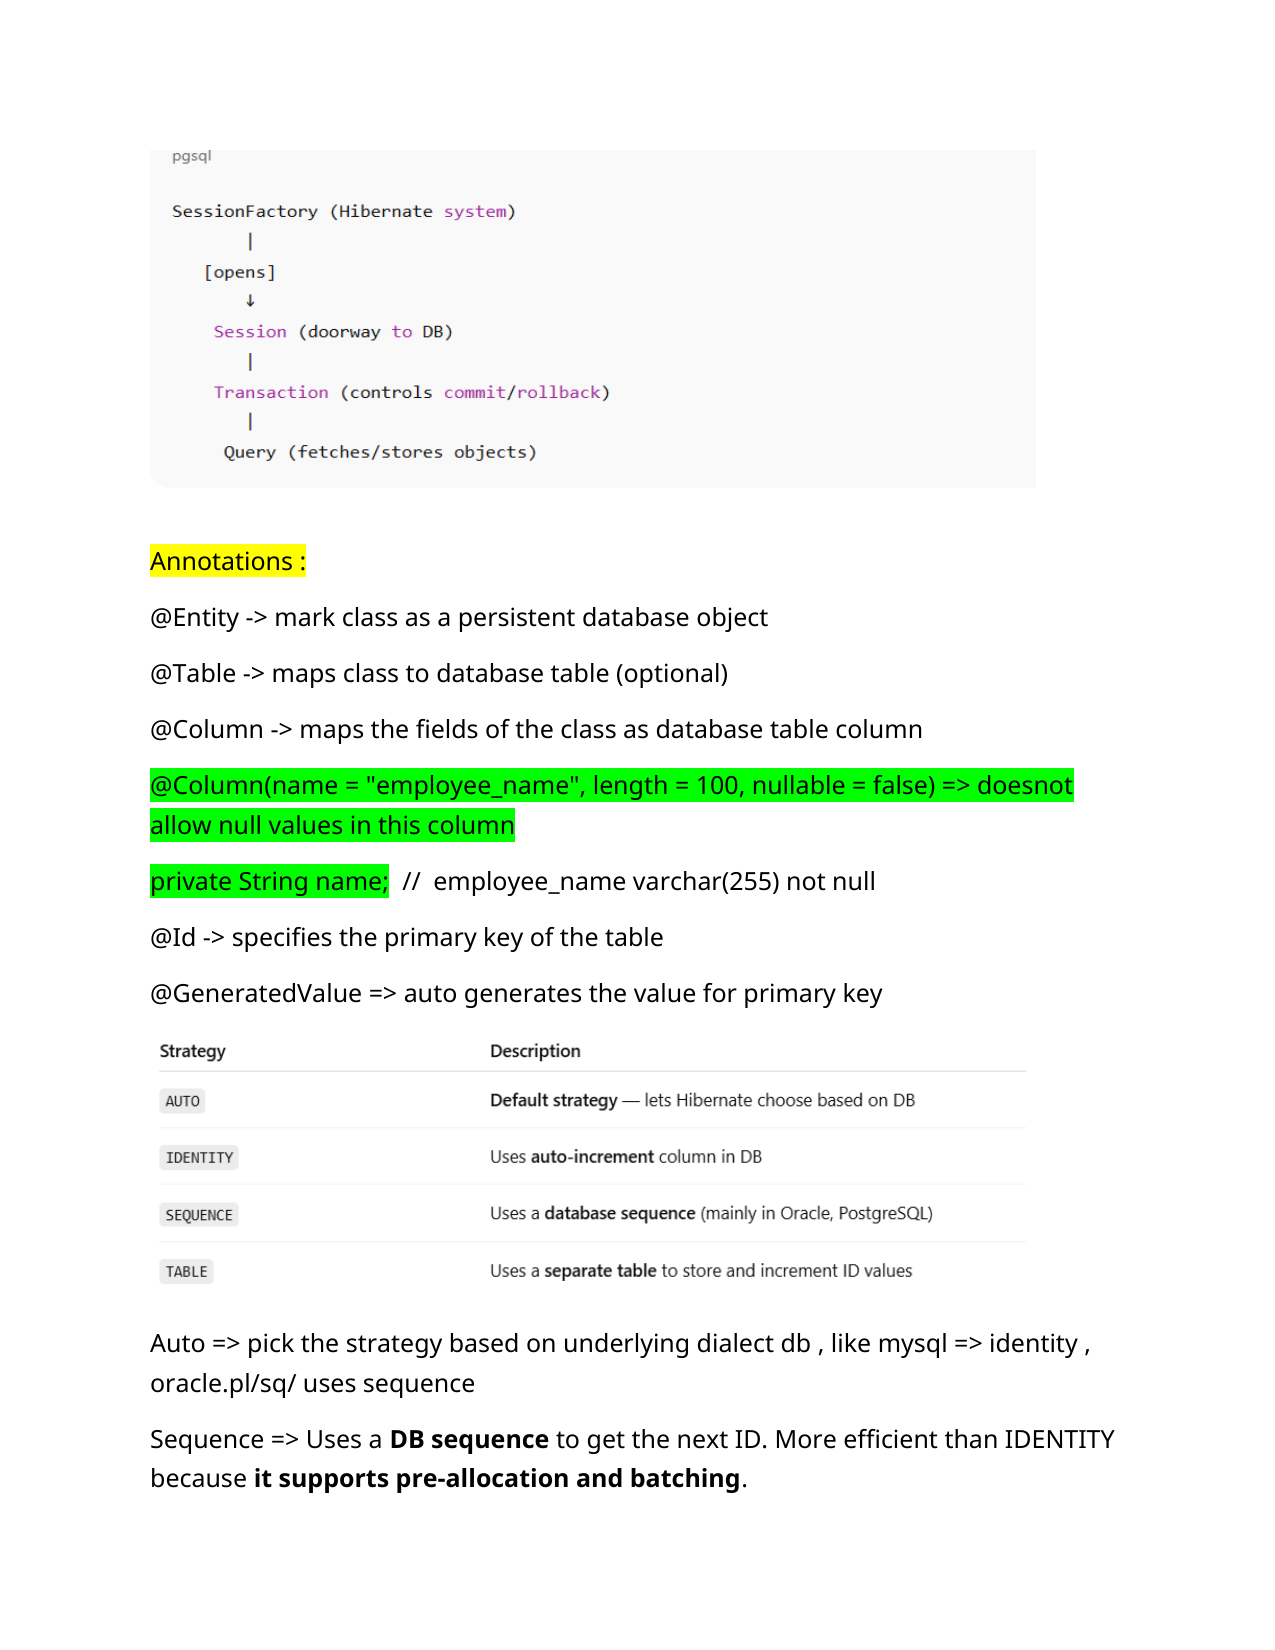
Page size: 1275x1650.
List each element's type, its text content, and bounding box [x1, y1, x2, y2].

text @Entity -> mark class as a persistent database object [150, 599, 1125, 634]
text @Column(name = "employee_name", length = 100, nullable = false) => doesnot allow null values in this column [150, 768, 1125, 842]
text Sequence => Uses a DB sequence to get the next ID. More efficient than IDENTITY because it supports pre-allocation and batching. [150, 1422, 1125, 1495]
picture [150, 1032, 1027, 1304]
text private String name; // employee_name varchar(255) not null [389, 864, 1125, 898]
text Auto => pick the strategy based on underlying dialect db , like mysql => identity , oracle.pl/sq/ uses sequence [150, 1326, 1125, 1399]
text @GeneratedValue => auto generates the value for primary key [150, 976, 1125, 1010]
text Annotations : [150, 543, 1125, 577]
picture [150, 150, 1037, 510]
text @Table -> maps class to database table (optional) [150, 656, 1125, 690]
text @Column -> maps the fields of the class as database table column [150, 712, 1125, 746]
text @Id -> specifies the primary key of the table [150, 920, 1125, 954]
